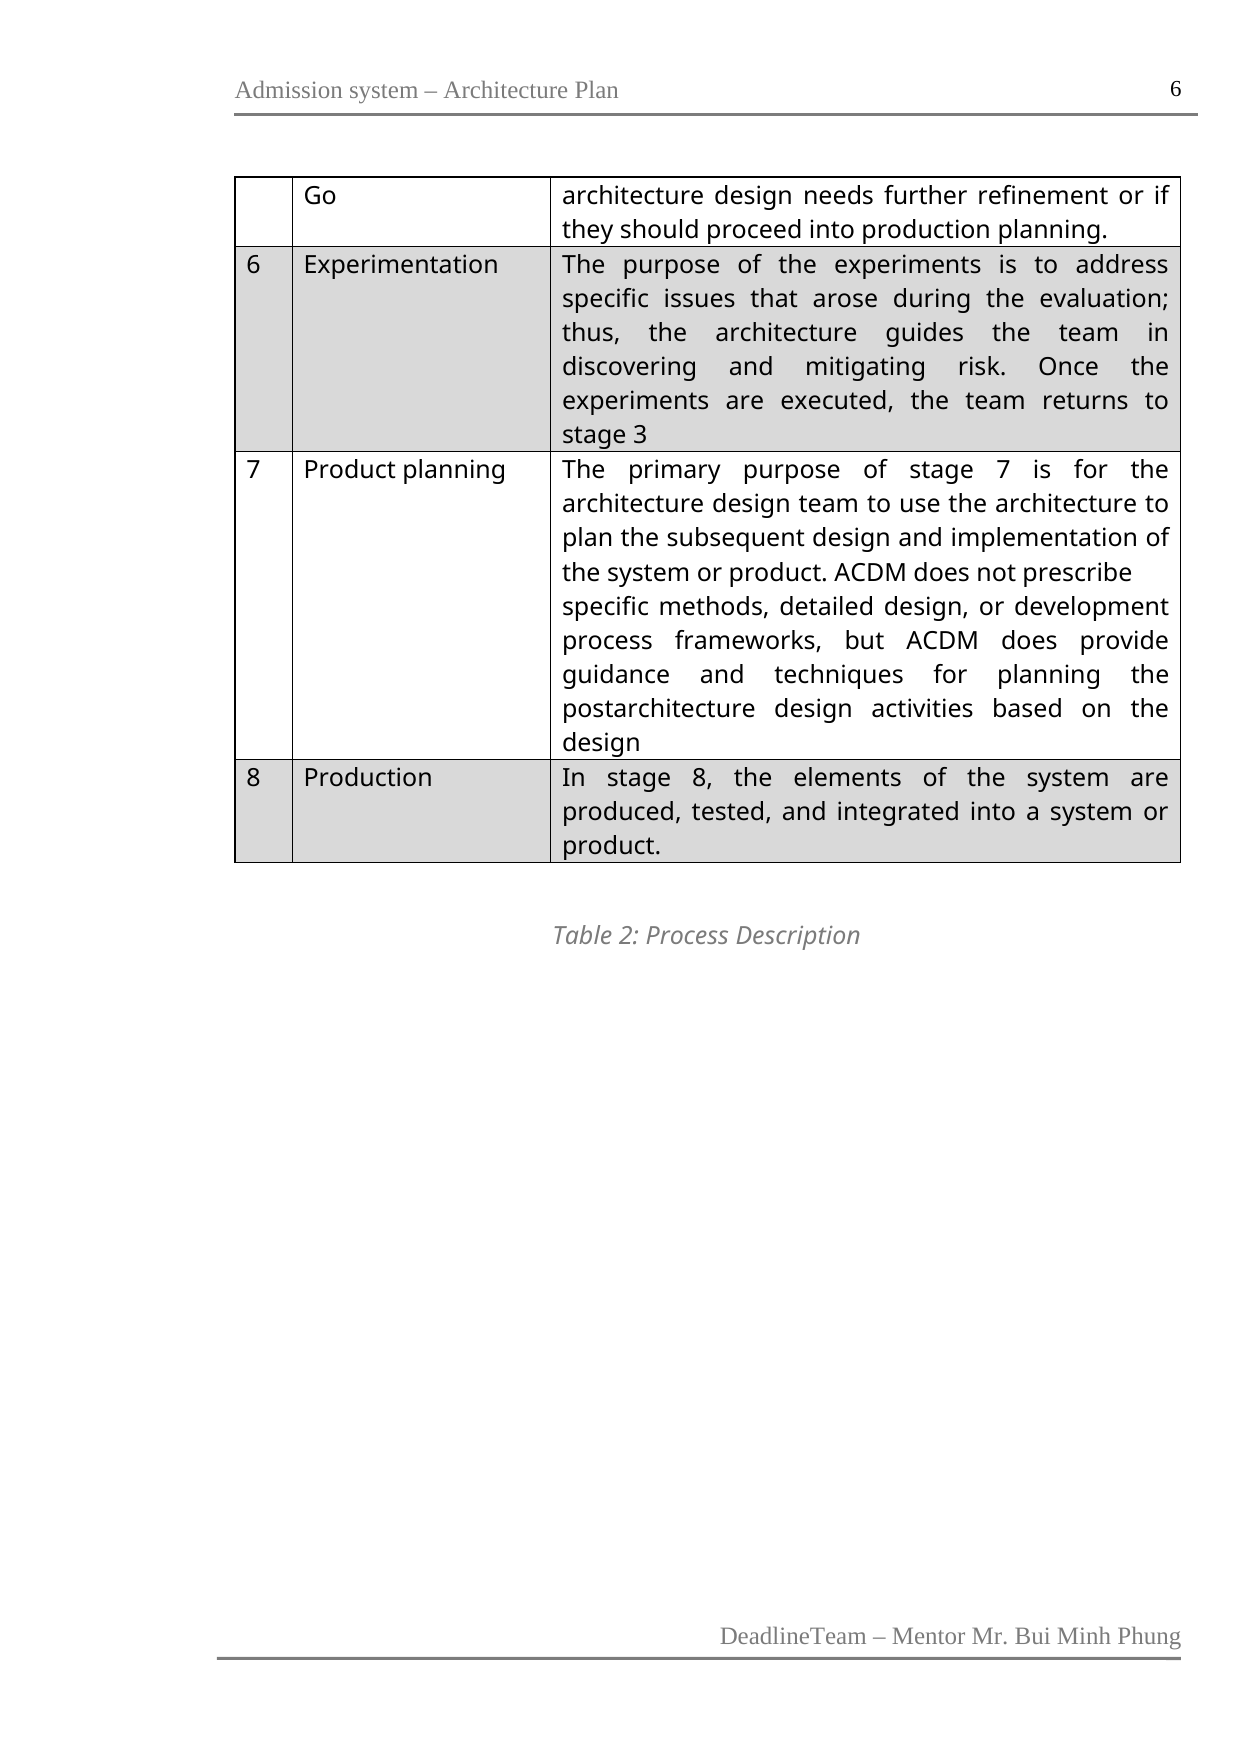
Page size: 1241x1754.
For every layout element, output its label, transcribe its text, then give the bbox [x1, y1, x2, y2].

table_cell 7 [236, 452, 292, 758]
text Table 2: Process Description [234, 918, 1181, 952]
table_cell The purpose of the experiments is to address specific issues that arose during the evaluation; thus, the architecture guides the team in discovering and mitigating risk. Once the experiments are executed, the team returns to stage 3 [551, 247, 1180, 451]
table_cell In stage 8, the elements of the system are produced, tested, and integrated into a system or product. [551, 760, 1180, 862]
table_cell 5 [236, 178, 292, 246]
table_cell Experimentation [293, 247, 550, 451]
table_cell The primary purpose of stage 7 is for the architecture design team to use the architecture to plan the subsequent design and implementation of the system or product. ACDM does not prescribe specific methods, detailed design, or development process frameworks, but ACDM does provide guidance and techniques for planning the postarchitecture design activities based on the design [551, 452, 1180, 758]
table_cell Product planning [293, 452, 550, 758]
table_cell Production Go/ No-Go [293, 178, 550, 246]
table_cell In stage 5 the team has to decide whether the architecture design needs further refinement or if they should proceed into production planning. [551, 178, 1180, 246]
table_cell 6 [236, 247, 292, 451]
table_cell 8 [236, 760, 292, 862]
table_cell Production [293, 760, 550, 862]
